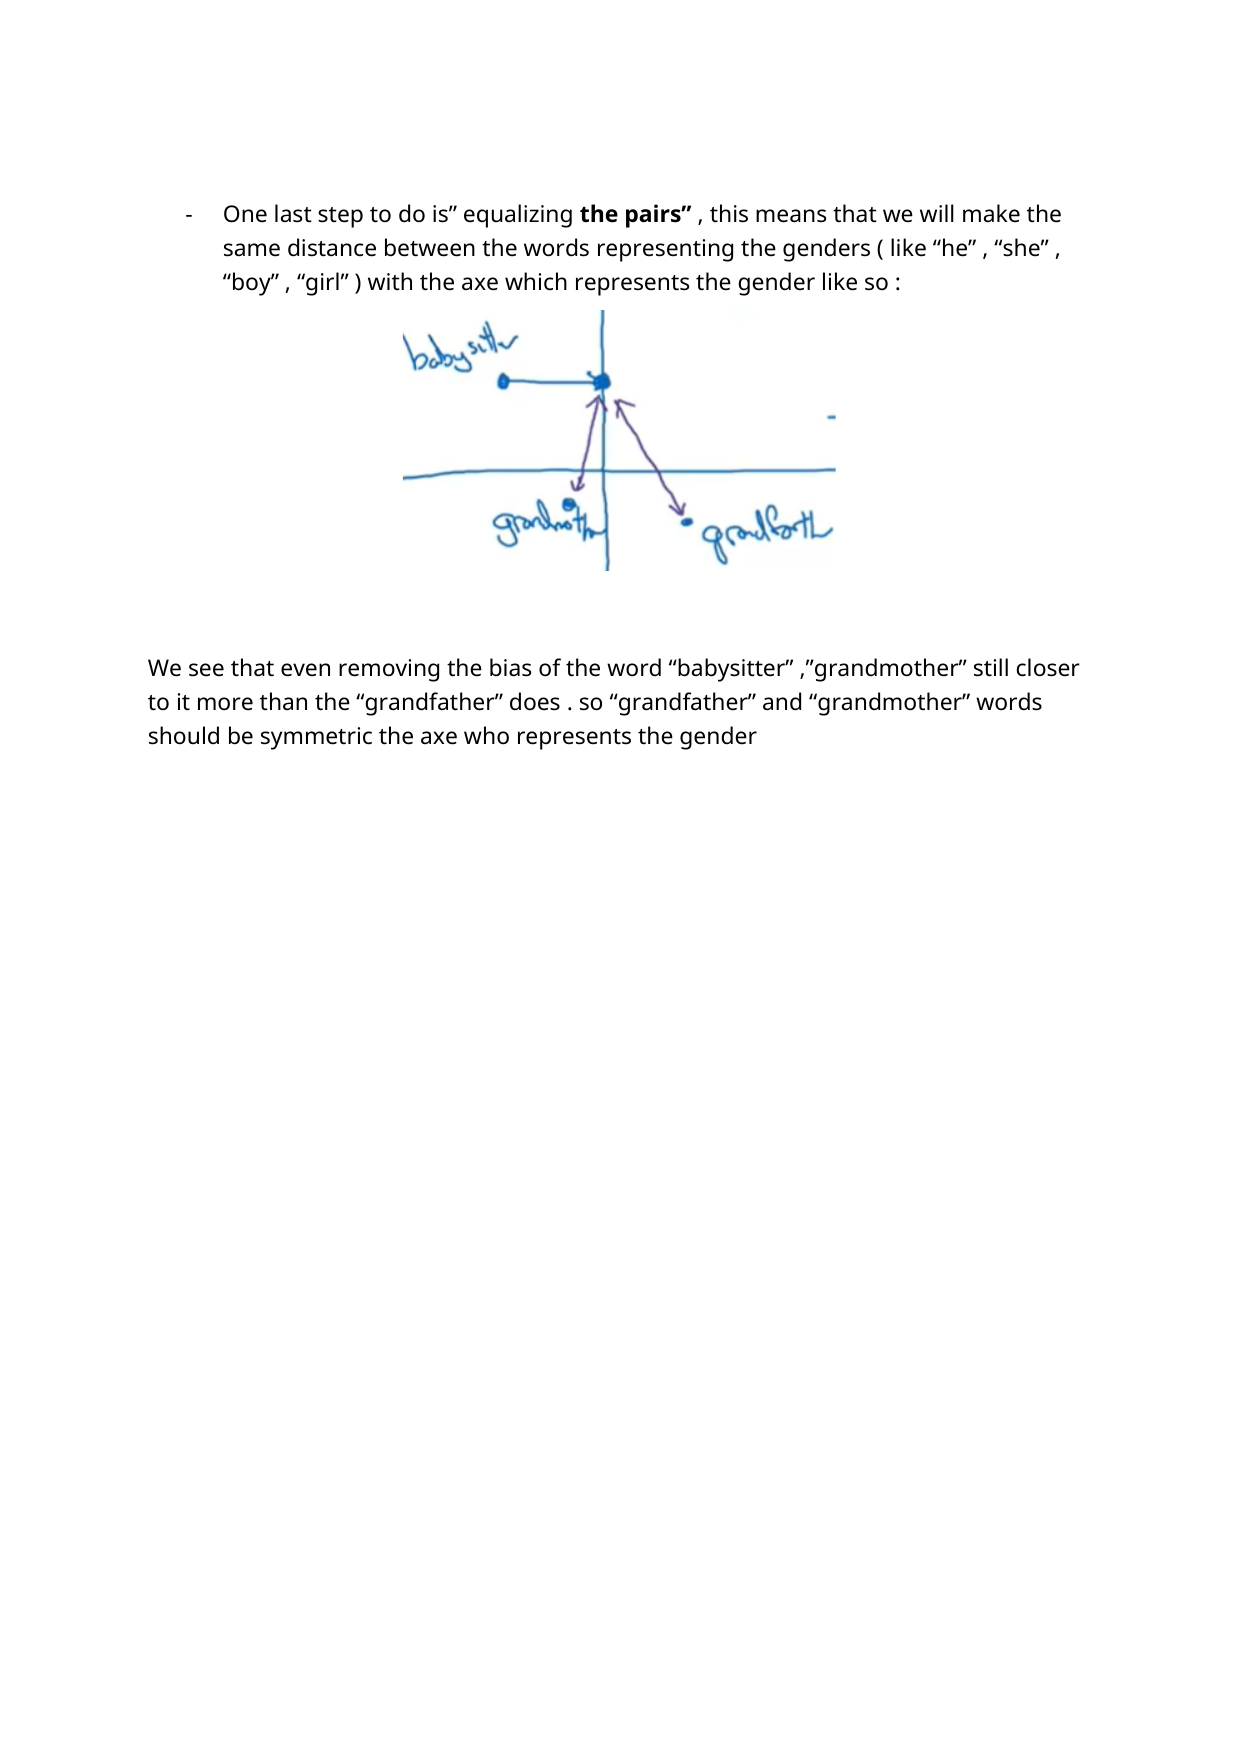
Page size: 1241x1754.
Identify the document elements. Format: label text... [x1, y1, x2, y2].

list One last step to do is” equalizing the pairs” , this means that we will make the same distance between the words representing the genders ( like “he” , “she” , “boy” , “girl” ) with the axe which represents the gender like so : [185, 198, 1093, 297]
text We see that even removing the bias of the word “babysitter” ,”grandmother” still closer to it more than the “grandfather” does . so “grandfather” and “grandmother” words should be symmetric the axe who represents the gender [148, 652, 1093, 751]
picture [401, 310, 836, 570]
